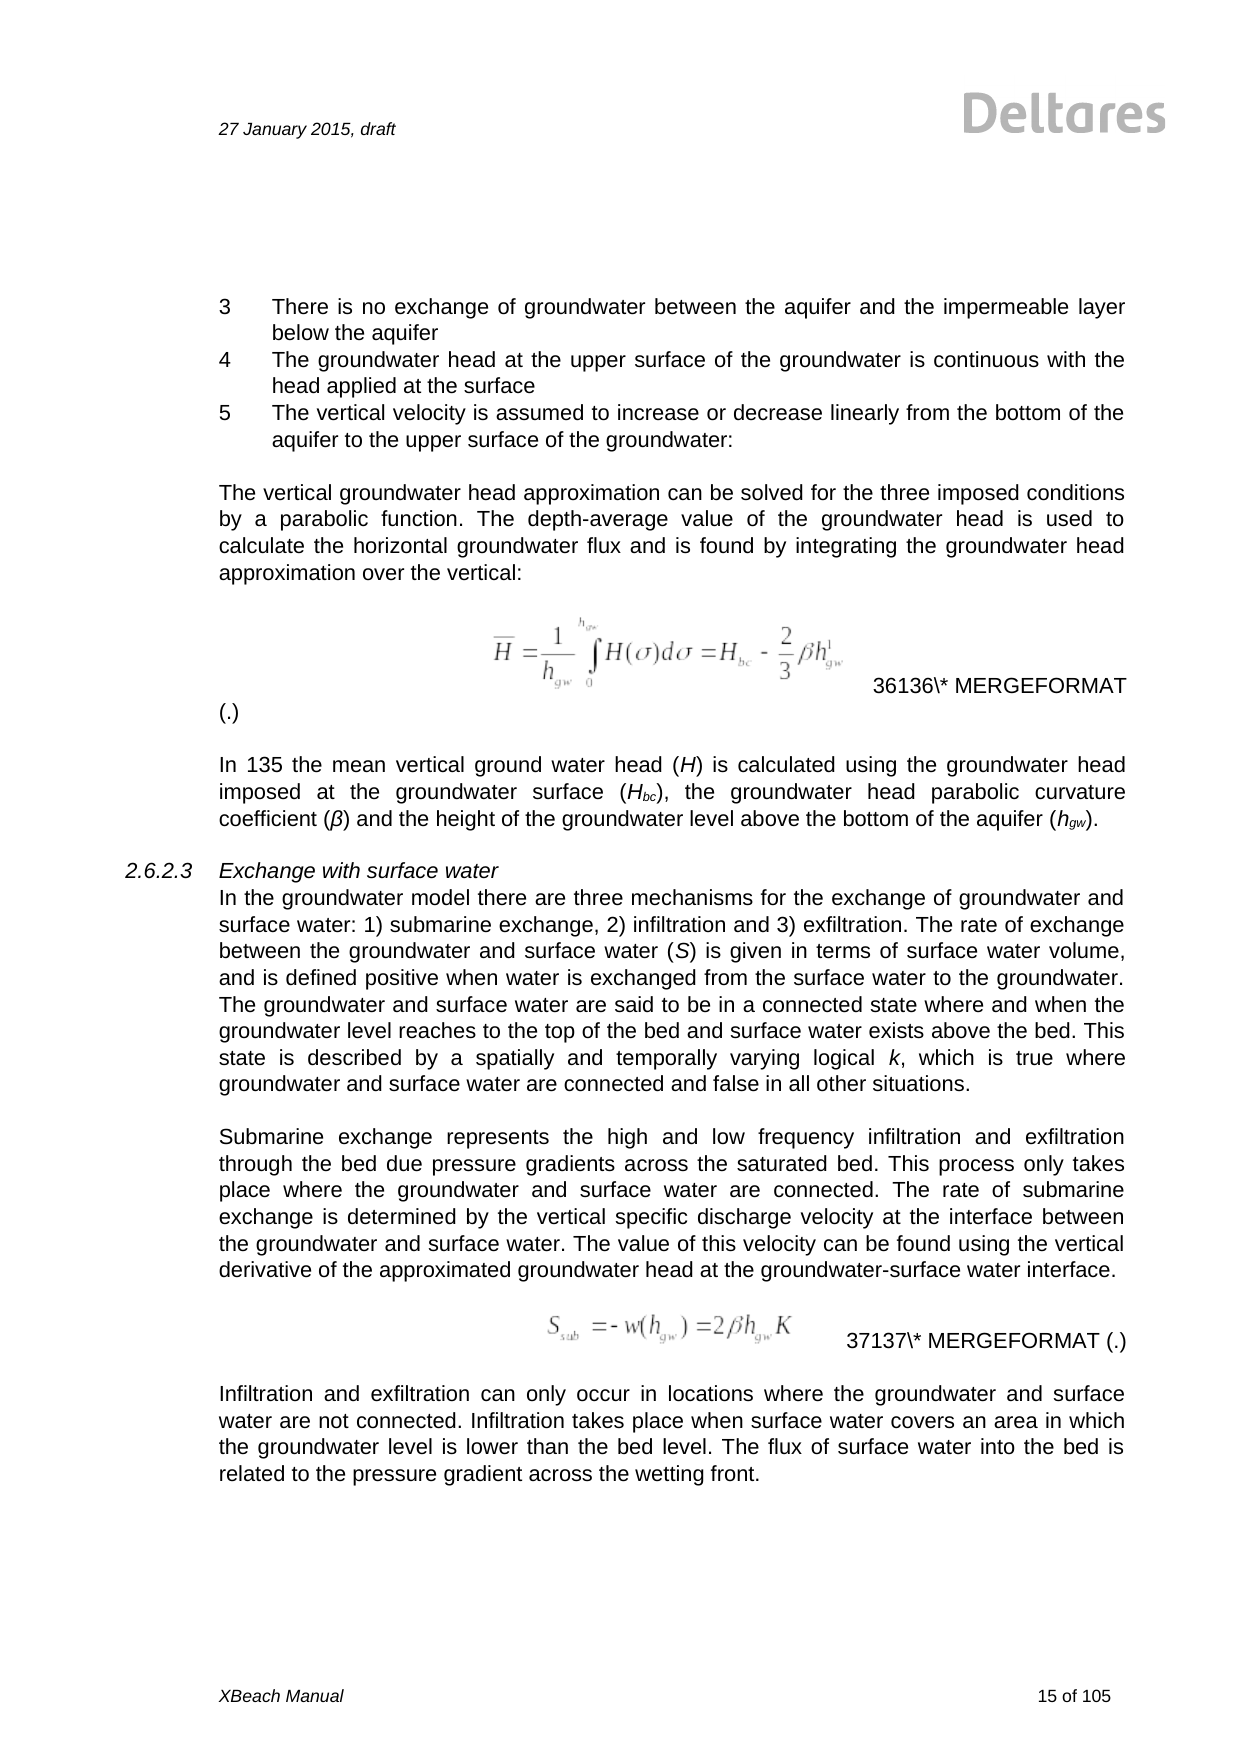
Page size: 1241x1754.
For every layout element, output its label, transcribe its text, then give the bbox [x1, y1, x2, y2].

list The vertical velocity is assumed to increase or decrease linearly from the bottom of the aquifer to the upper surface of the groundwater: [218, 399, 1126, 452]
text Submarine exchange represents the high and low frequency infiltration and exfiltration through the bed due pressure gradients across the saturated bed. This process only takes place where the groundwater and surface water are connected. The rate of submarine exchange is determined by the vertical specific discharge velocity at the interface between the groundwater and surface water. The value of this velocity can be found using the vertical derivative of the approximated groundwater head at the groundwater-surface water interface. [218, 1123, 1126, 1282]
text The vertical groundwater head approximation can be solved for the three imposed conditions by a parabolic function. The depth-average value of the groundwater head is used to calculate the horizontal groundwater flux and is found by integrating the groundwater head approximation over the vertical: [218, 478, 1126, 584]
list The groundwater head at the upper surface of the groundwater is continuous with the head applied at the surface [218, 346, 1126, 399]
subtitle Exchange with surface water [192, 857, 1126, 884]
text Infiltration and exfiltration can only occur in locations where the groundwater and surface water are not connected. Infiltration takes place when surface water covers an area in which the groundwater level is lower than the bed level. The flux of surface water into the bed is related to the pressure gradient across the wetting front. [218, 1380, 1126, 1486]
text In the groundwater model there are three mechanisms for the exchange of groundwater and surface water: 1) submarine exchange, 2) infiltration and 3) exfiltration. The rate of exchange between the groundwater and surface water (S) is given in terms of surface water volume, and is defined positive when water is exchanged from the surface water to the groundwater. The groundwater and surface water are said to be in a connected state where and when the groundwater level reaches to the top of the bed and surface water exists above the bed. This state is described by a spatially and temporally varying logical k, which is true where groundwater and surface water are connected and false in all other situations. [218, 884, 1126, 1096]
text In the mean vertical ground water head (H) is calculated using the groundwater head imposed at the groundwater surface (Hbc), the groundwater head parabolic curvature coefficient (β) and the height of the groundwater level above the bottom of the aquifer (hgw). [218, 751, 1126, 831]
picture [964, 75, 1166, 133]
list There is no exchange of groundwater between the aquifer and the impermeable layer below the aquifer [218, 292, 1126, 346]
